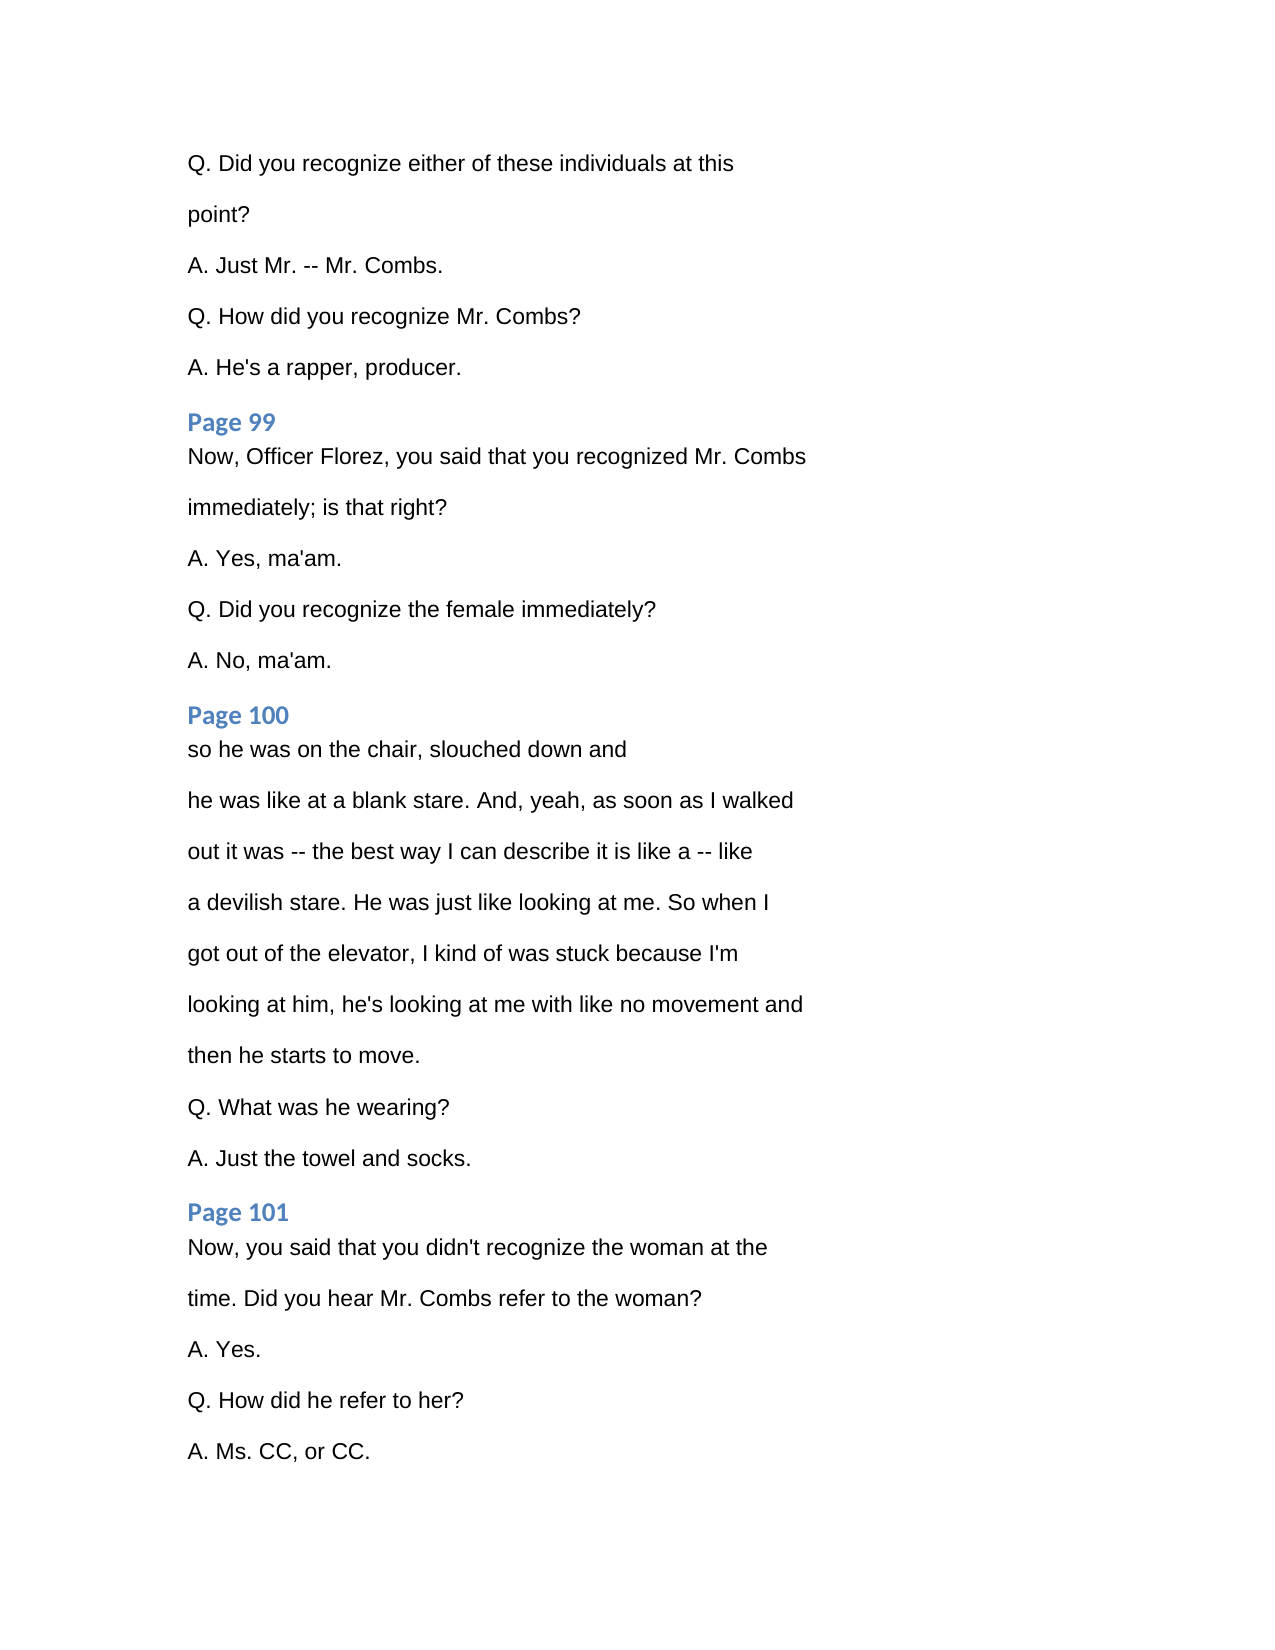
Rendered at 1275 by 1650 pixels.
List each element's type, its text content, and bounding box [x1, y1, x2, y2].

text Q. How did he refer to her? [187, 1387, 1087, 1413]
text Q. Did you recognize the female immediately? [187, 596, 1087, 623]
text Now, Officer Florez, you said that you recognized Mr. Combs [187, 443, 1087, 469]
text Q. What was he wearing? [187, 1093, 1087, 1120]
text a devilish stare. He was just like looking at me. So when I [187, 889, 1087, 916]
subtitle Page 100 [187, 698, 1087, 731]
text then he starts to move. [187, 1042, 1087, 1069]
text time. Did you hear Mr. Combs refer to the woman? [187, 1284, 1087, 1311]
text Q. Did you recognize either of these individuals at this [187, 150, 1087, 176]
text A. No, ma'am. [187, 647, 1087, 674]
text out it was -- the best way I can describe it is like a -- like [187, 838, 1087, 865]
text A. Yes. [187, 1336, 1087, 1362]
text A. Just Mr. -- Mr. Combs. [187, 252, 1087, 278]
text immediately; is that right? [187, 494, 1087, 521]
subtitle Page 101 [187, 1196, 1087, 1229]
text Q. How did you recognize Mr. Combs? [187, 303, 1087, 329]
text A. Yes, ma'am. [187, 545, 1087, 572]
text Now, you said that you didn't recognize the woman at the [187, 1233, 1087, 1260]
text he was like at a blank stare. And, yeah, as soon as I walked [187, 787, 1087, 814]
text looking at him, he's looking at me with like no movement and [187, 991, 1087, 1018]
subtitle Page 99 [187, 405, 1087, 438]
text got out of the elevator, I kind of was stuck because I'm [187, 940, 1087, 967]
text point? [187, 201, 1087, 227]
text A. He's a rapper, producer. [187, 354, 1087, 381]
text so he was on the chair, slouched down and [187, 736, 1087, 763]
text A. Just the towel and socks. [187, 1144, 1087, 1171]
text A. Ms. CC, or CC. [187, 1438, 1087, 1464]
